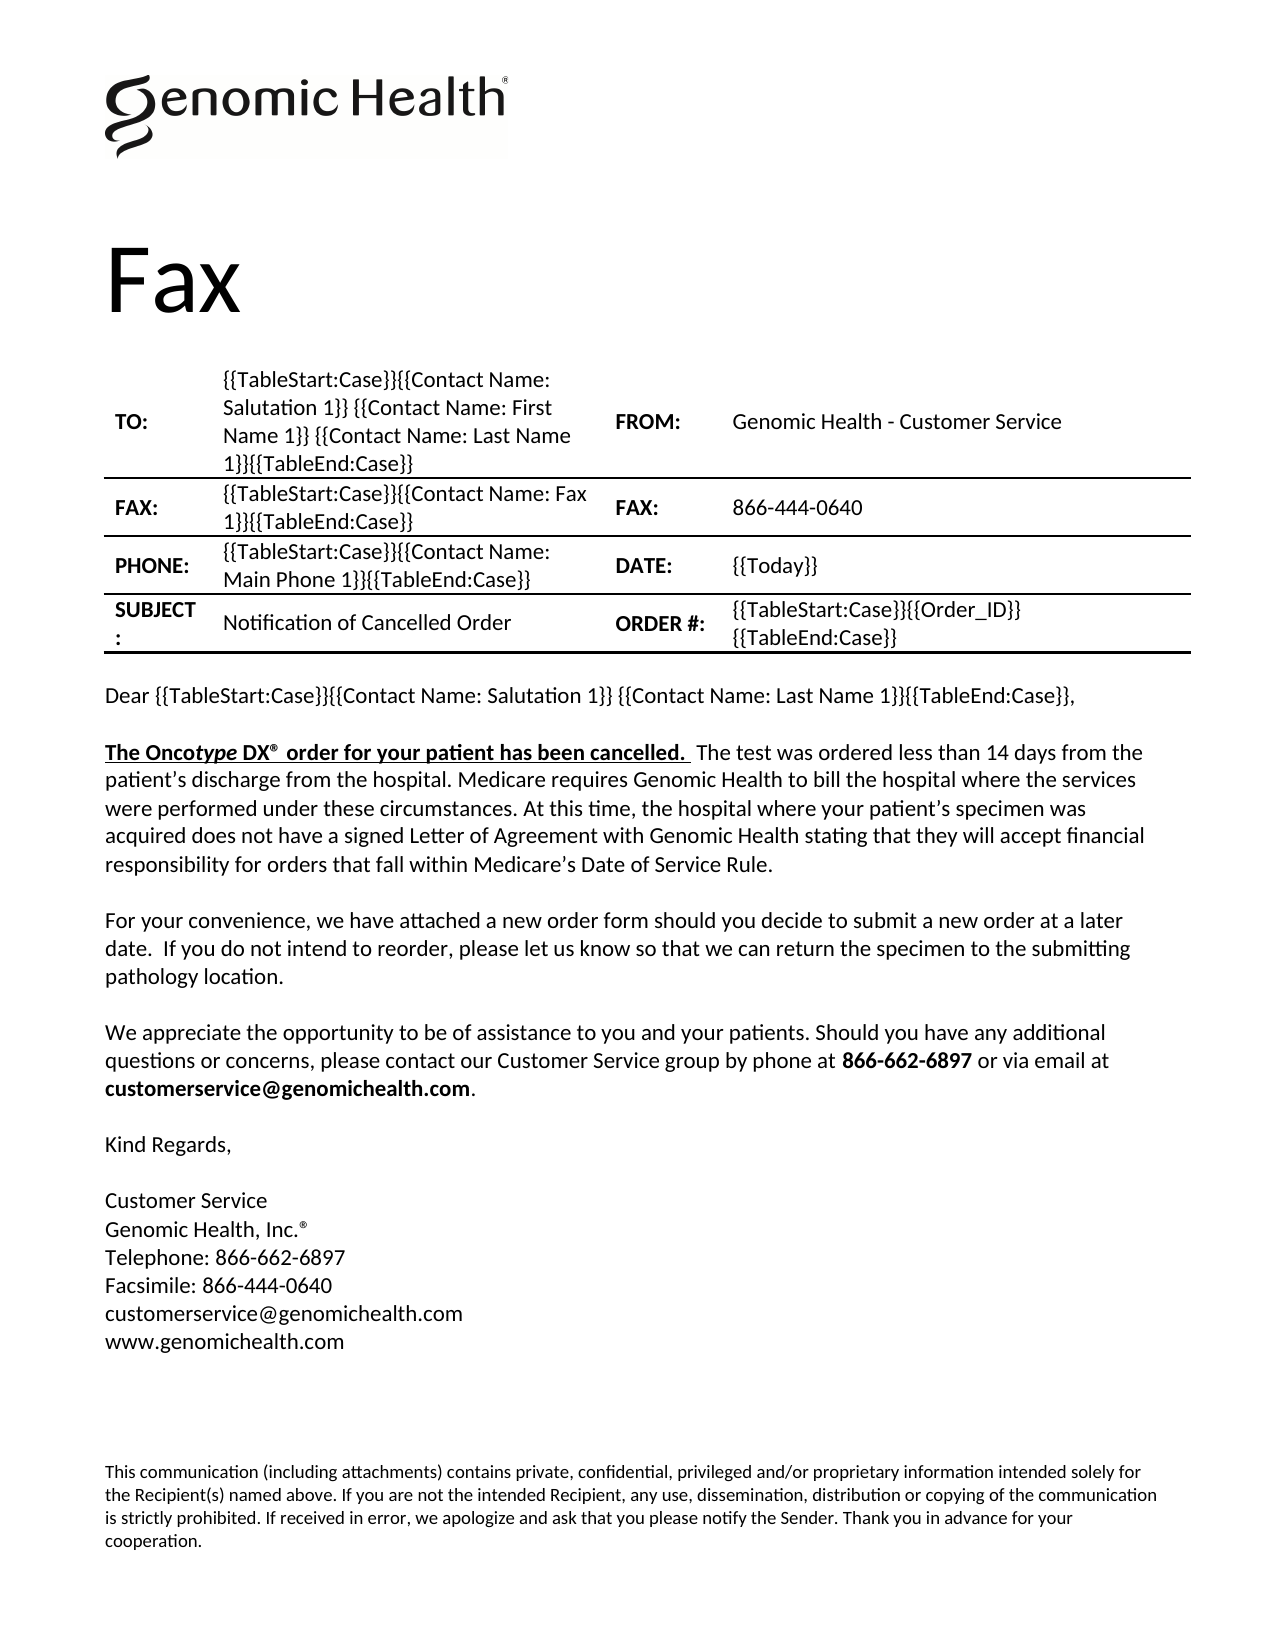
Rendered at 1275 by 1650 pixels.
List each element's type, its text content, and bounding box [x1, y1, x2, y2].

table_cell 866-444-0640 [721, 479, 1191, 535]
table_cell {{TableStart:Case}}{{Order_ID}}{{TableEnd:Case}} [721, 595, 1191, 651]
table_cell {{TableStart:Case}}{{Contact Name: Fax 1}}{{TableEnd:Case}} [212, 479, 604, 535]
picture [105, 75, 509, 159]
table_cell FAX: [604, 479, 721, 535]
table_cell {{TableStart:Case}}{{Contact Name: Main Phone 1}}{{TableEnd:Case}} [212, 537, 604, 593]
text For your convenience, we have attached a new order form should you decide to submit a new order at a later date. If you do not intend to reorder, please let us know so that we can return the specimen to the submitting pathology location. [105, 906, 1170, 990]
table_cell ORDER #: [604, 595, 721, 651]
table_header Genomic Health - Customer Service [721, 365, 1191, 477]
table_cell Notification of Cancelled Order [212, 595, 604, 651]
text www.genomichealth.com [105, 1327, 1170, 1355]
table_cell FAX: [104, 479, 212, 535]
text Kind Regards, [105, 1131, 1170, 1159]
text Telephone: 866-662-6897 [105, 1243, 1170, 1271]
text Dear {{TableStart:Case}}{{Contact Name: Salutation 1}} {{Contact Name: Last Name 1}}{{TableEnd:Case}}, [105, 682, 1170, 709]
table_cell DATE: [604, 537, 721, 593]
text Facsimile: 866-444-0640 customerservice@genomichealth.com [105, 1271, 1170, 1327]
text We appreciate the opportunity to be of assistance to you and your patients. Should you have any additional questions or concerns, please contact our Customer Service group by phone at 866-662-6897 or via email at customerservice@genomichealth.com. [105, 1018, 1170, 1131]
text Genomic Health, Inc.® [105, 1215, 1170, 1243]
text The Oncotype DX® order for your patient has been cancelled. The test was ordered less than 14 days from the patient’s discharge from the hospital. Medicare requires Genomic Health to bill the hospital where the services were performed under these circumstances. At this time, the hospital where your patient’s specimen was acquired does not have a signed Letter of Agreement with Genomic Health stating that they will accept financial responsibility for orders that fall within Medicare’s Date of Service Rule. [105, 738, 1170, 878]
table_header TO: [104, 365, 212, 477]
table_cell {{Today}} [721, 537, 1191, 593]
text Fax [105, 215, 1170, 337]
table_cell PHONE: [104, 537, 212, 593]
table_header {{TableStart:Case}}{{Contact Name: Salutation 1}} {{Contact Name: First Name 1}} {{Contact Name: Last Name 1}}{{TableEnd:Case}} [212, 365, 604, 477]
table_cell SUBJECT: [104, 595, 212, 651]
text Customer Service [105, 1187, 1170, 1215]
table_header FROM: [604, 365, 721, 477]
